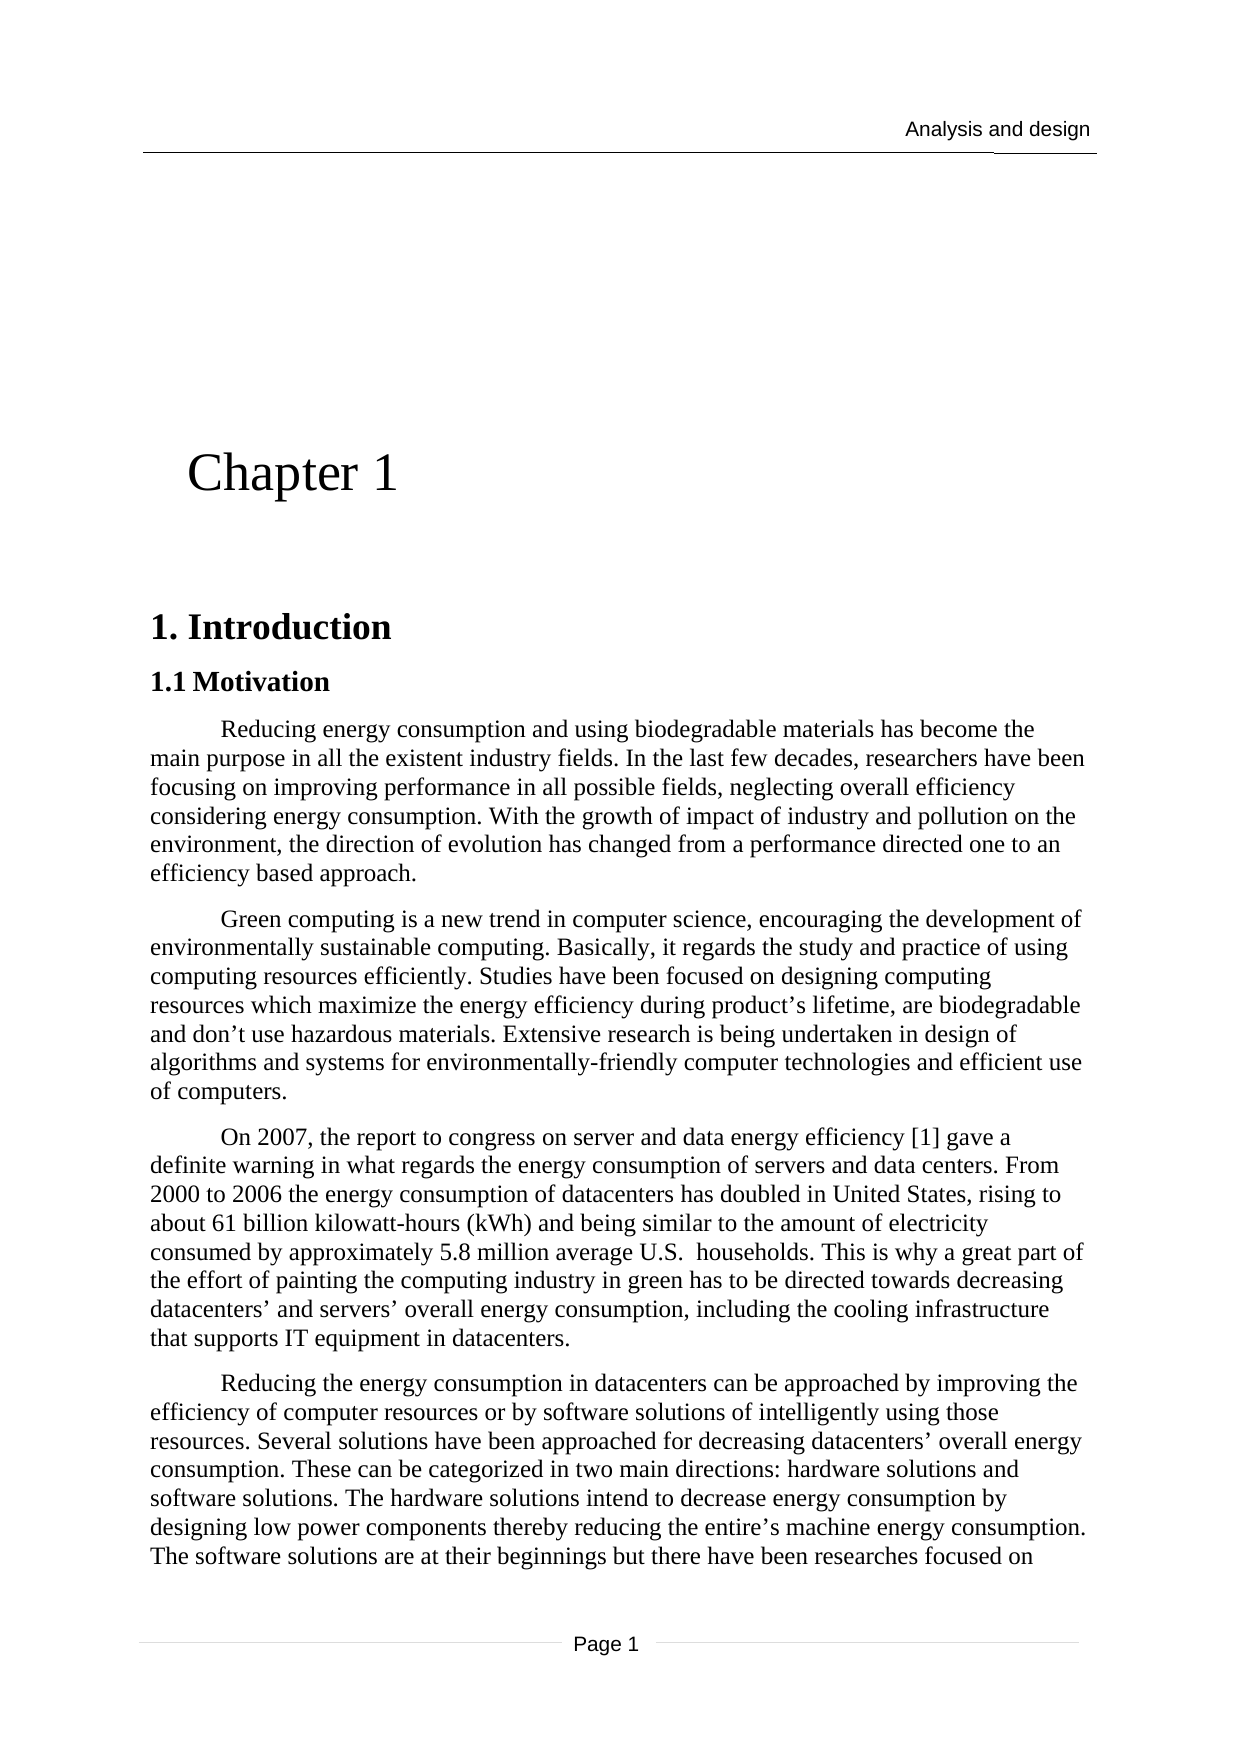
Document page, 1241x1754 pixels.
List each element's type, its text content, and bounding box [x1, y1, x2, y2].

text Reducing energy consumption and using biodegradable materials has become the main purpose in all the existent industry fields. In the last few decades, researchers have been focusing on improving performance in all possible fields, neglecting overall efficiency considering energy consumption. With the growth of impact of industry and pollution on the environment, the direction of evolution has changed from a performance directed one to an efficiency based approach. [150, 714, 1090, 887]
subtitle Motivation [150, 664, 1090, 698]
subtitle Introduction [150, 604, 1090, 648]
list Chapter 1 [187, 439, 1090, 502]
text On 2007, the report to congress on server and data energy efficiency [1] gave a definite warning in what regards the energy consumption of servers and data centers. From 2000 to 2006 the energy consumption of datacenters has doubled in United States, rising to about 61 billion kilowatt-hours (kWh) and being similar to the amount of electricity consumed by approximately 5.8 million average U.S. households. This is why a great part of the effort of painting the computing industry in green has to be directed towards decreasing datacenters’ and servers’ overall energy consumption, including the cooling infrastructure that supports IT equipment in datacenters. [150, 1122, 1090, 1352]
text Green computing is a new trend in computer science, encouraging the development of environmentally sustainable computing. Basically, it regards the study and practice of using computing resources efficiently. Studies have been focused on designing computing resources which maximize the energy efficiency during product’s lifetime, are biodegradable and don’t use hazardous materials. Extensive research is being undertaken in design of algorithms and systems for environmentally-friendly computer technologies and efficient use of computers. [150, 904, 1090, 1105]
